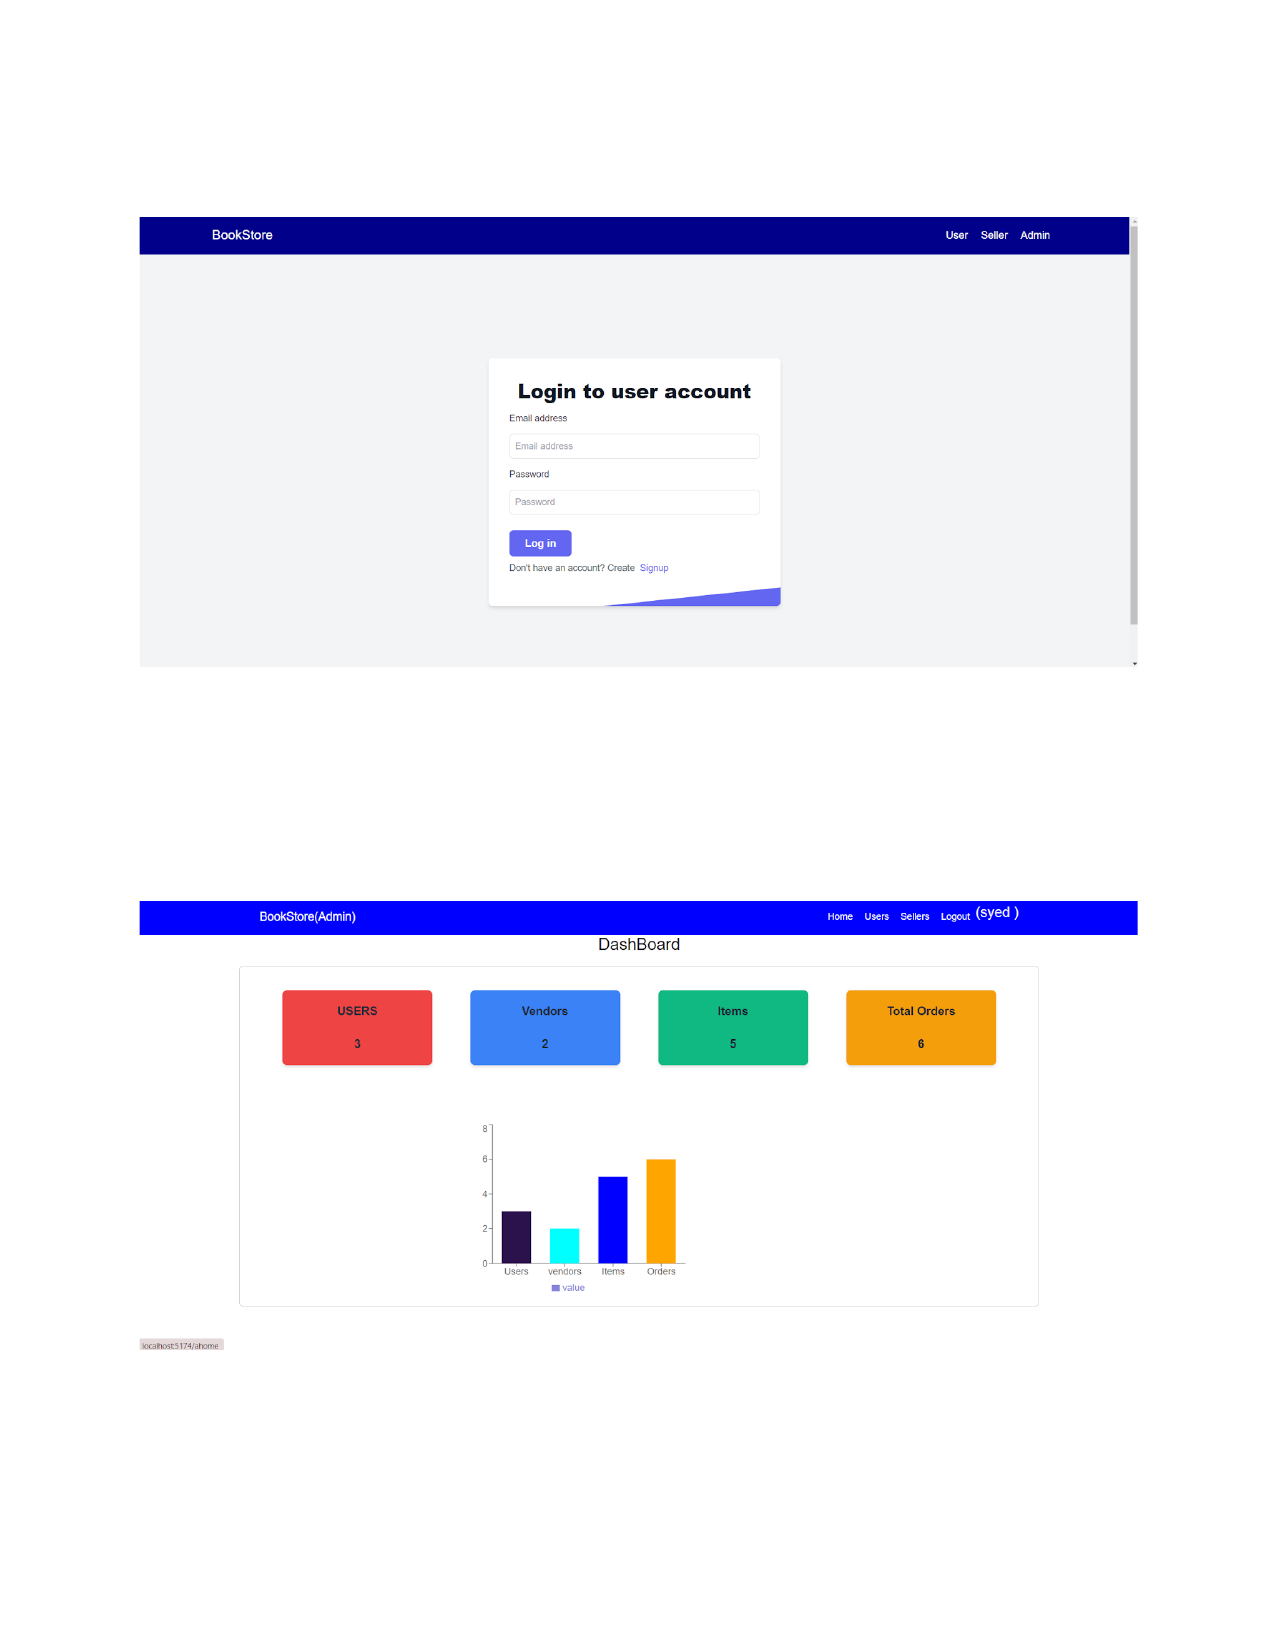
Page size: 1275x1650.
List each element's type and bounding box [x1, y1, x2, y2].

picture [139, 217, 1138, 667]
picture [139, 901, 1138, 1350]
